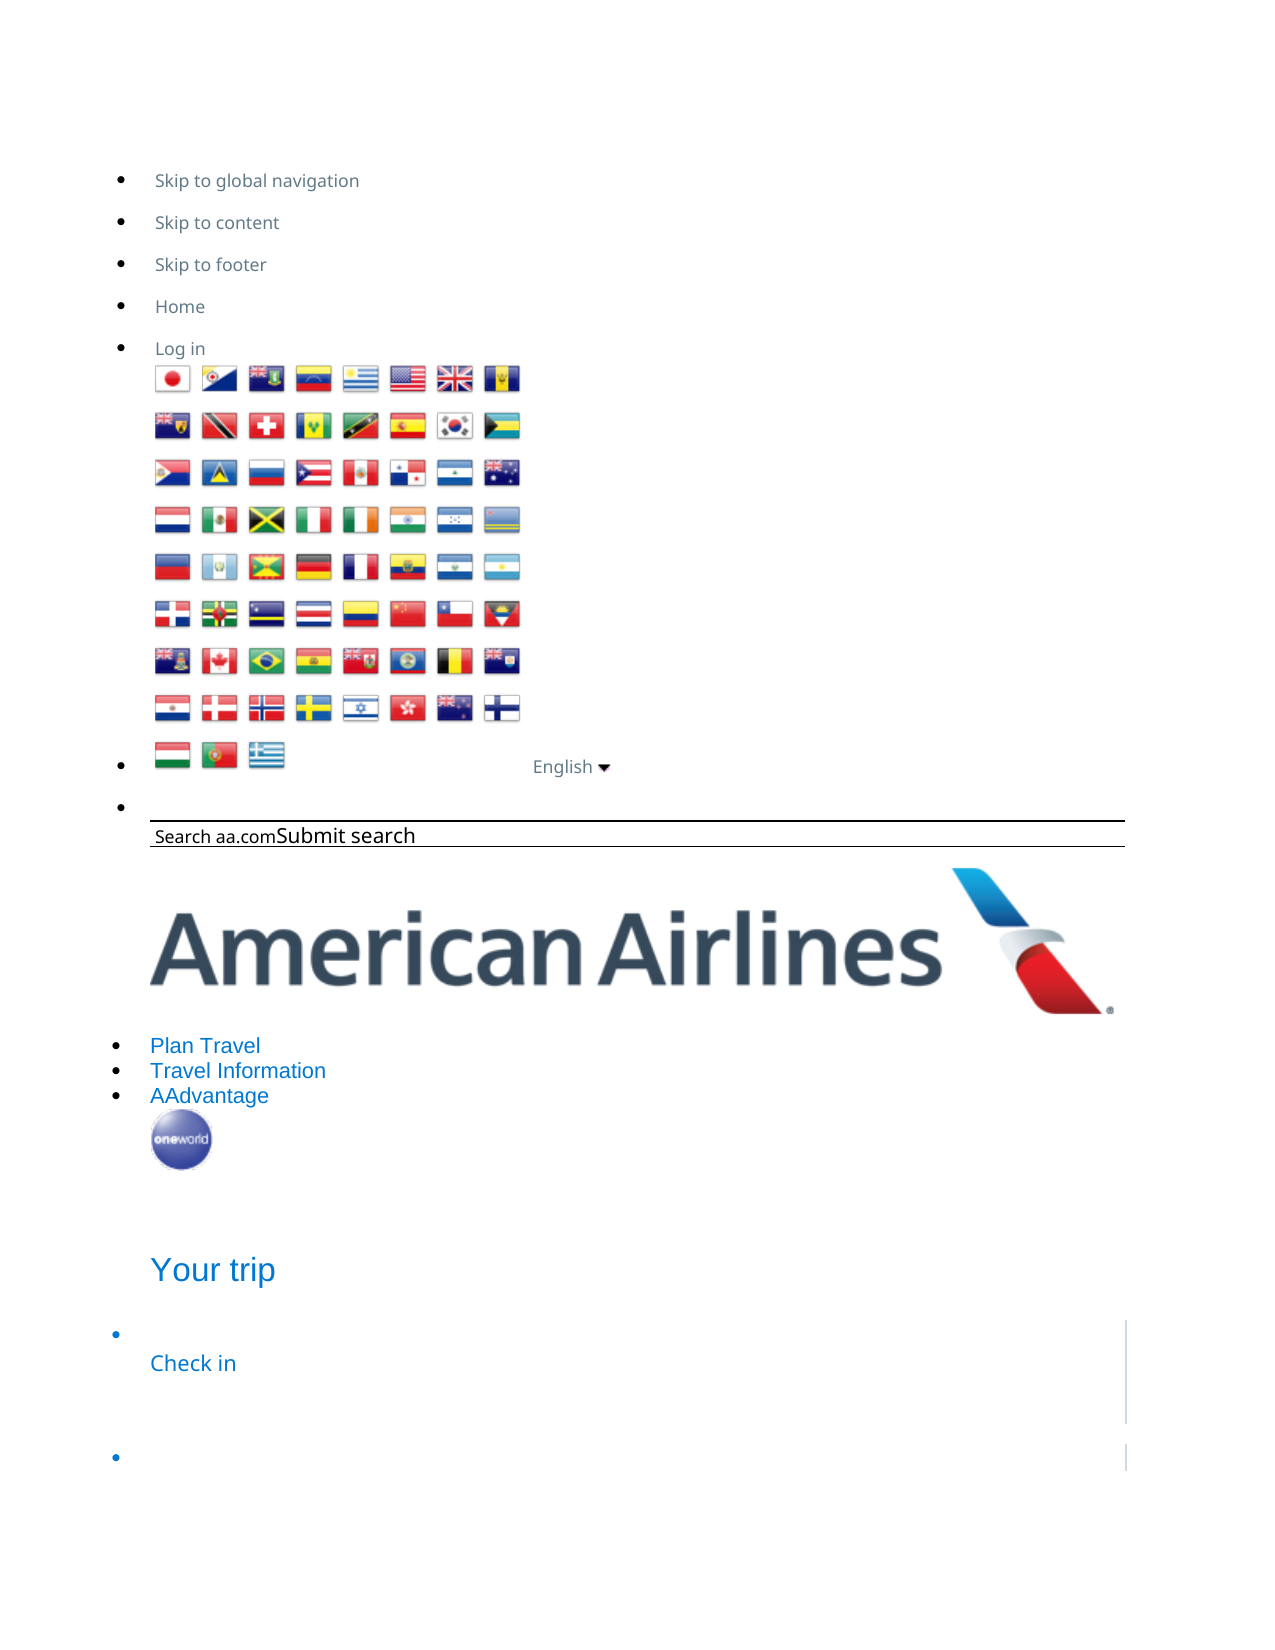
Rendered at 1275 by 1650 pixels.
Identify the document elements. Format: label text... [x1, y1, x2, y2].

list AAdvantage [112, 1083, 1125, 1108]
list Skip to footer [117, 234, 1125, 277]
list Travel Information [112, 1058, 1125, 1083]
list Log in [117, 319, 1125, 361]
list Home [117, 277, 1125, 319]
list Plan Travel [112, 1033, 1125, 1058]
text Check in [150, 1348, 1125, 1378]
picture [150, 866, 1122, 1016]
picture [150, 1108, 213, 1171]
text Search aa.comSubmit search [155, 822, 1125, 846]
list Skip to content [117, 192, 1125, 234]
list Skip to global navigation [117, 150, 1125, 192]
picture [154, 361, 529, 774]
subtitle Your trip [150, 1220, 1125, 1288]
picture [597, 764, 612, 774]
